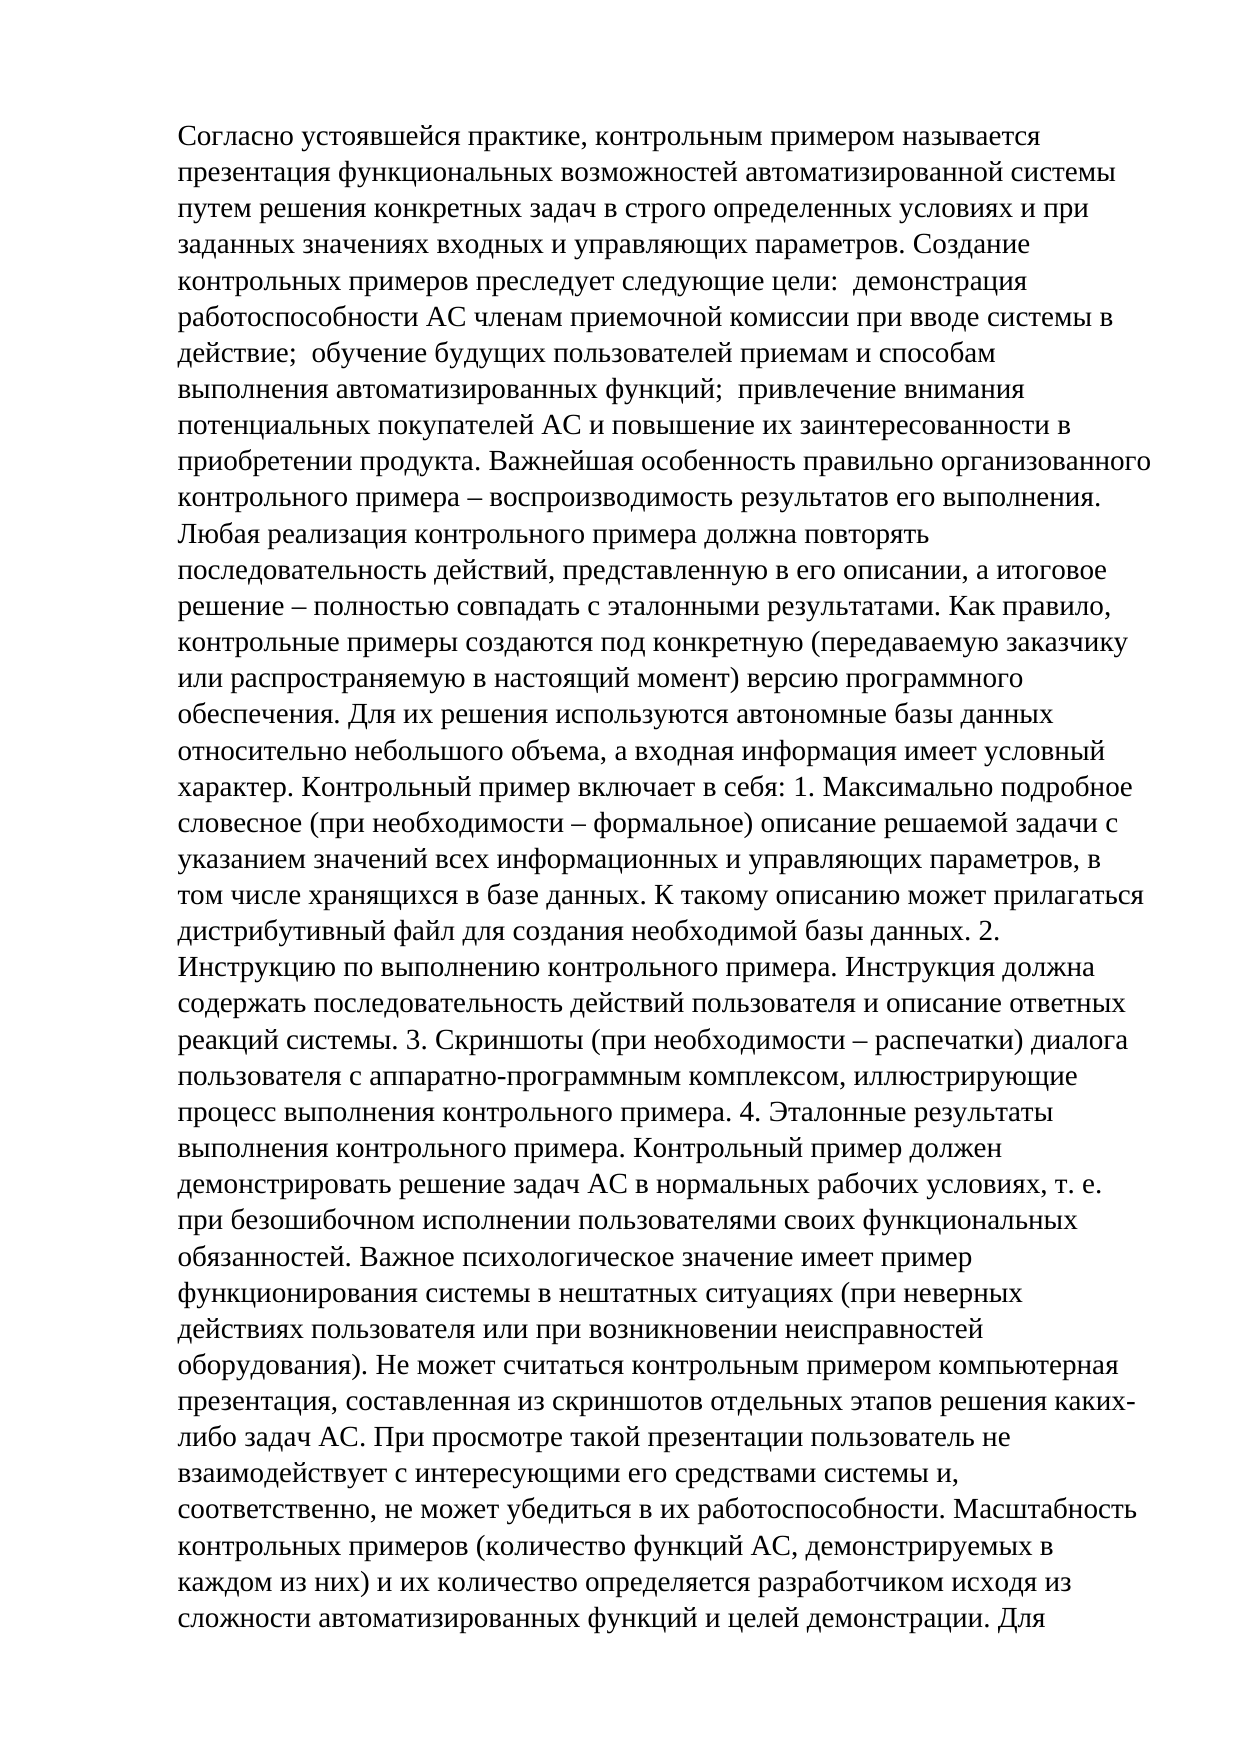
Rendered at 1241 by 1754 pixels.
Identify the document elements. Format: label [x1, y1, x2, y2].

text [177, 118, 1152, 1634]
